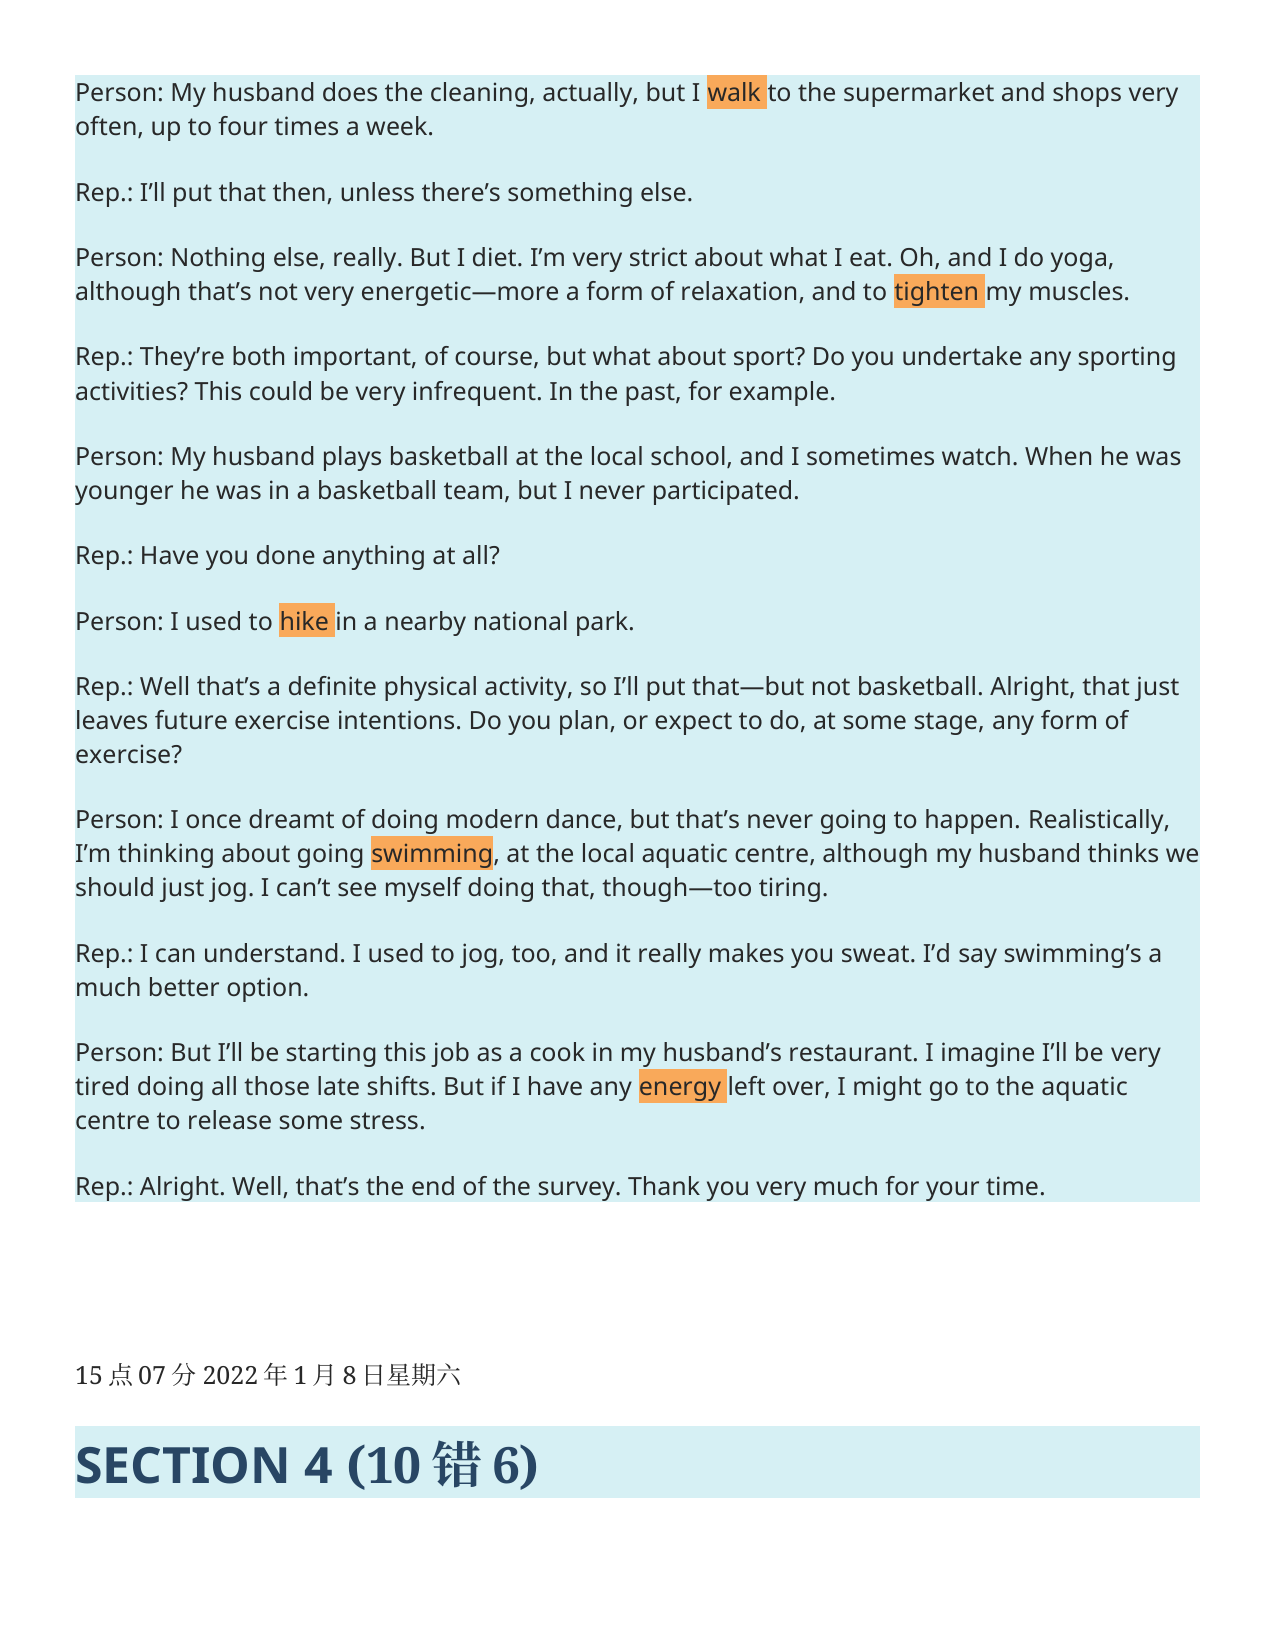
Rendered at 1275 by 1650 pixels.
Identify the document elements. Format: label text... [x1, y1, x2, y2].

text 15点07分 2022年1月8日星期六 [75, 1356, 1200, 1392]
text Person: I used to hike in a nearby national park. [75, 603, 279, 637]
text Rep.: Well that’s a definite physical activity, so I’ll put that—but not basketball. Alright, that just leaves future exercise intentions. Do you plan, or expect to do, at some stage, any form of exercise? [75, 668, 1200, 771]
text Rep.: Have you done anything at all? [75, 538, 1200, 572]
text Person: Nothing else, really. But I diet. I’m very strict about what I eat. Oh, and I do yoga, although that’s not very energetic—more a form of relaxation, and to tighten my muscles. [75, 240, 1200, 308]
text Rep.: I’ll put that then, unless there’s something else. [75, 174, 1200, 208]
text Person: I used to hike in a nearby national park. [335, 603, 1200, 637]
text Person: My husband plays basketball at the local school, and I sometimes watch. When he was younger he was in a basketball team, but I never participated. [75, 438, 1200, 507]
subtitle SECTION 4 (10错6) [75, 1426, 1200, 1498]
text Rep.: Alright. Well, that’s the end of the survey. Thank you very much for your time. [75, 1168, 1200, 1202]
text Person: I once dreamt of doing modern dance, but that’s never going to happen. Realistically, I’m thinking about going swimming, at the local aquatic centre, although my husband thinks we should just jog. I can’t see myself doing that, though—too tiring. [75, 802, 1200, 904]
text Rep.: I can understand. I used to jog, too, and it really makes you sweat. I’d say swimming’s a much better option. [75, 935, 1200, 1003]
text Rep.: They’re both important, of course, but what about sport? Do you undertake any sporting activities? This could be very infrequent. In the past, for example. [75, 339, 1200, 407]
text Person: But I’ll be starting this job as a cook in my husband’s restaurant. I imagine I’ll be very tired doing all those late shifts. But if I have any energy left over, I might go to the aquatic centre to release some stress. [75, 1035, 1200, 1137]
text Person: My husband does the cleaning, actually, but I walk to the supermarket and shops very often, up to four times a week. [75, 75, 1200, 143]
